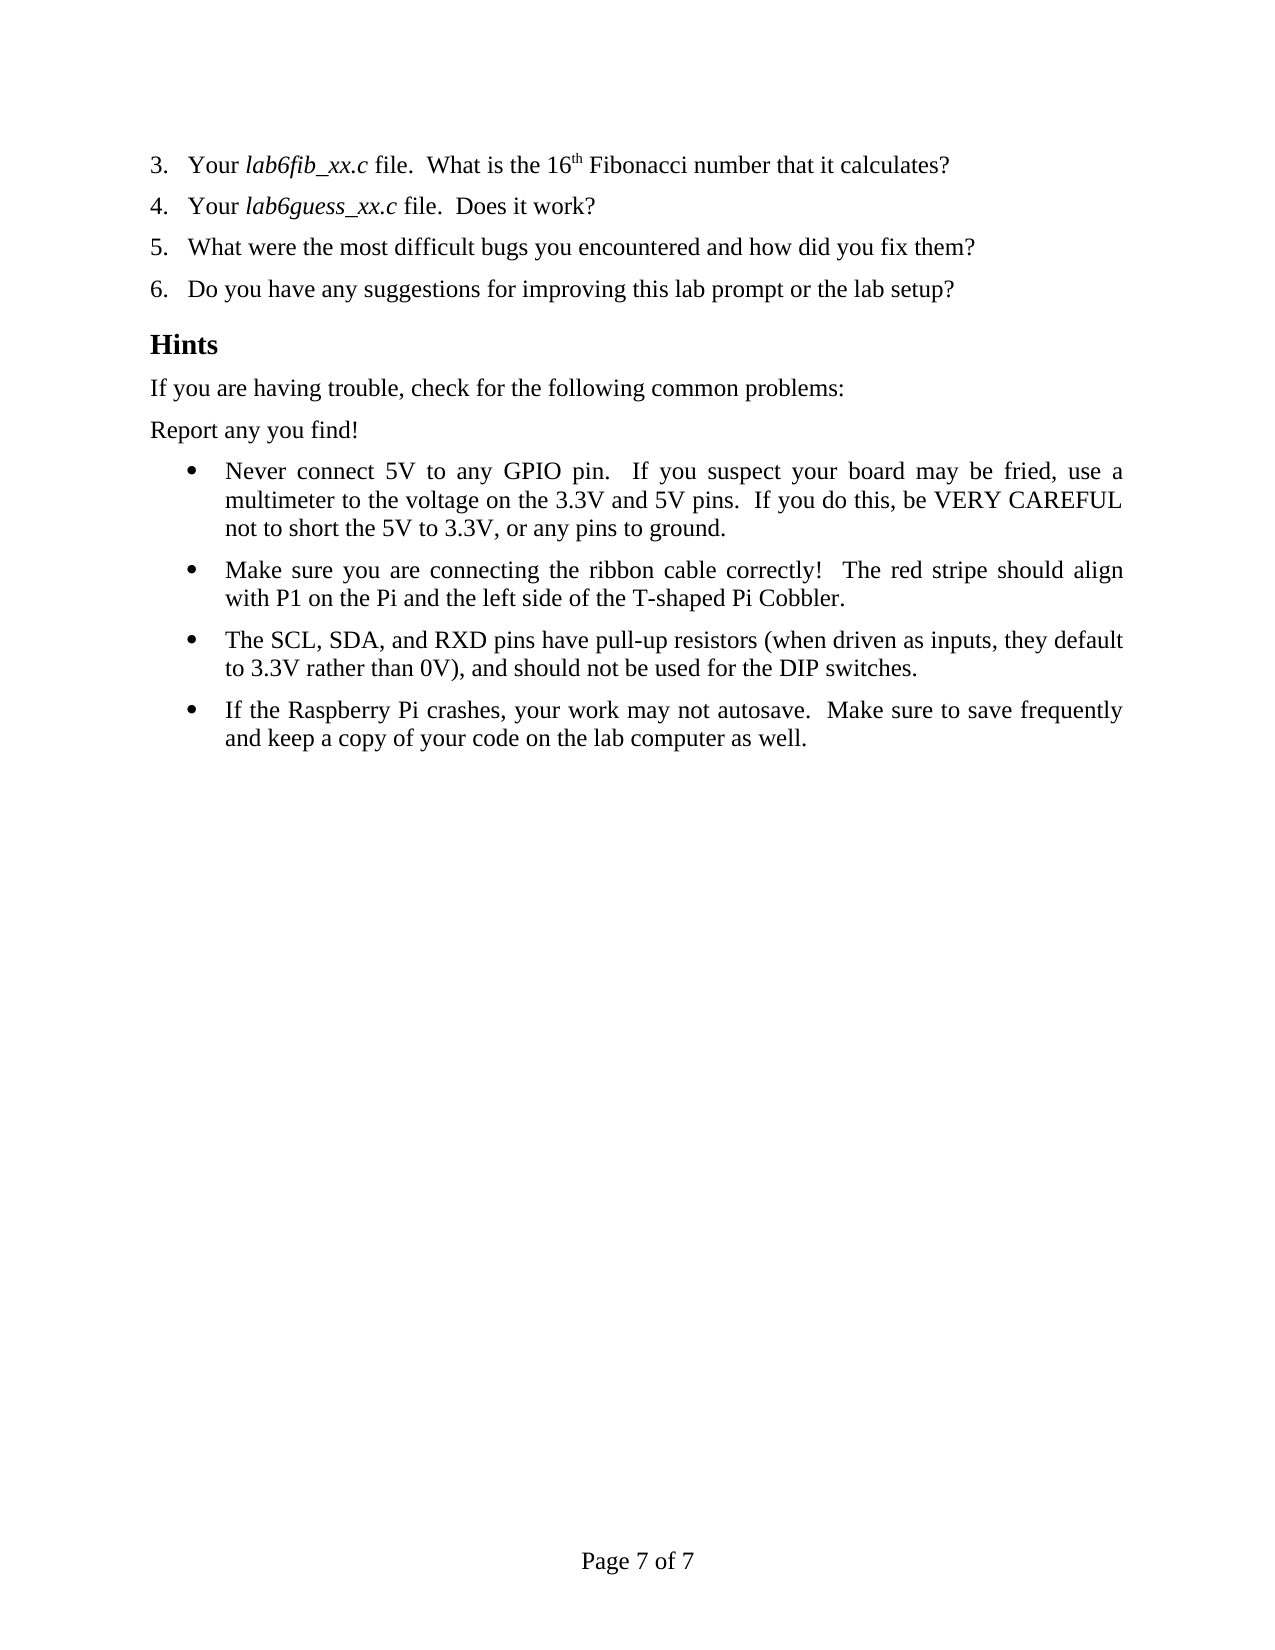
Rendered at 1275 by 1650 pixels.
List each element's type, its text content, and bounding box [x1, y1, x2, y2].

list Make sure you are connecting the ribbon cable correctly! The red stripe should align with P1 on the Pi and the left side of the T-shaped Pi Cobbler. [187, 555, 1125, 612]
list Never connect 5V to any GPIO pin. If you suspect your board may be fried, use a multimeter to the voltage on the 3.3V and 5V pins. If you do this, be VERY CAREFUL not to short the 5V to 3.3V, or any pins to ground. [187, 456, 1125, 542]
list What were the most difficult bugs you encountered and how did you fix them? [150, 232, 1125, 261]
list Do you have any suggestions for improving this lab prompt or the lab setup? [150, 274, 1125, 302]
list Your lab6guess_xx.c file. Does it work? [150, 191, 1125, 220]
list Your lab6fib_xx.c file. What is the 16th Fibonacci number that it calculates? [150, 150, 1125, 179]
text If you are having trouble, check for the following common problems: [150, 373, 1125, 402]
list The SCL, SDA, and RXD pins have pull-up resistors (when driven as inputs, they default to 3.3V rather than 0V), and should not be used for the DIP switches. [187, 625, 1125, 682]
text Report any you find! [150, 415, 1125, 443]
subtitle Hints [150, 327, 1125, 361]
list If the Raspberry Pi crashes, your work may not autosave. Make sure to save frequently and keep a copy of your code on the lab computer as well. [187, 695, 1125, 752]
